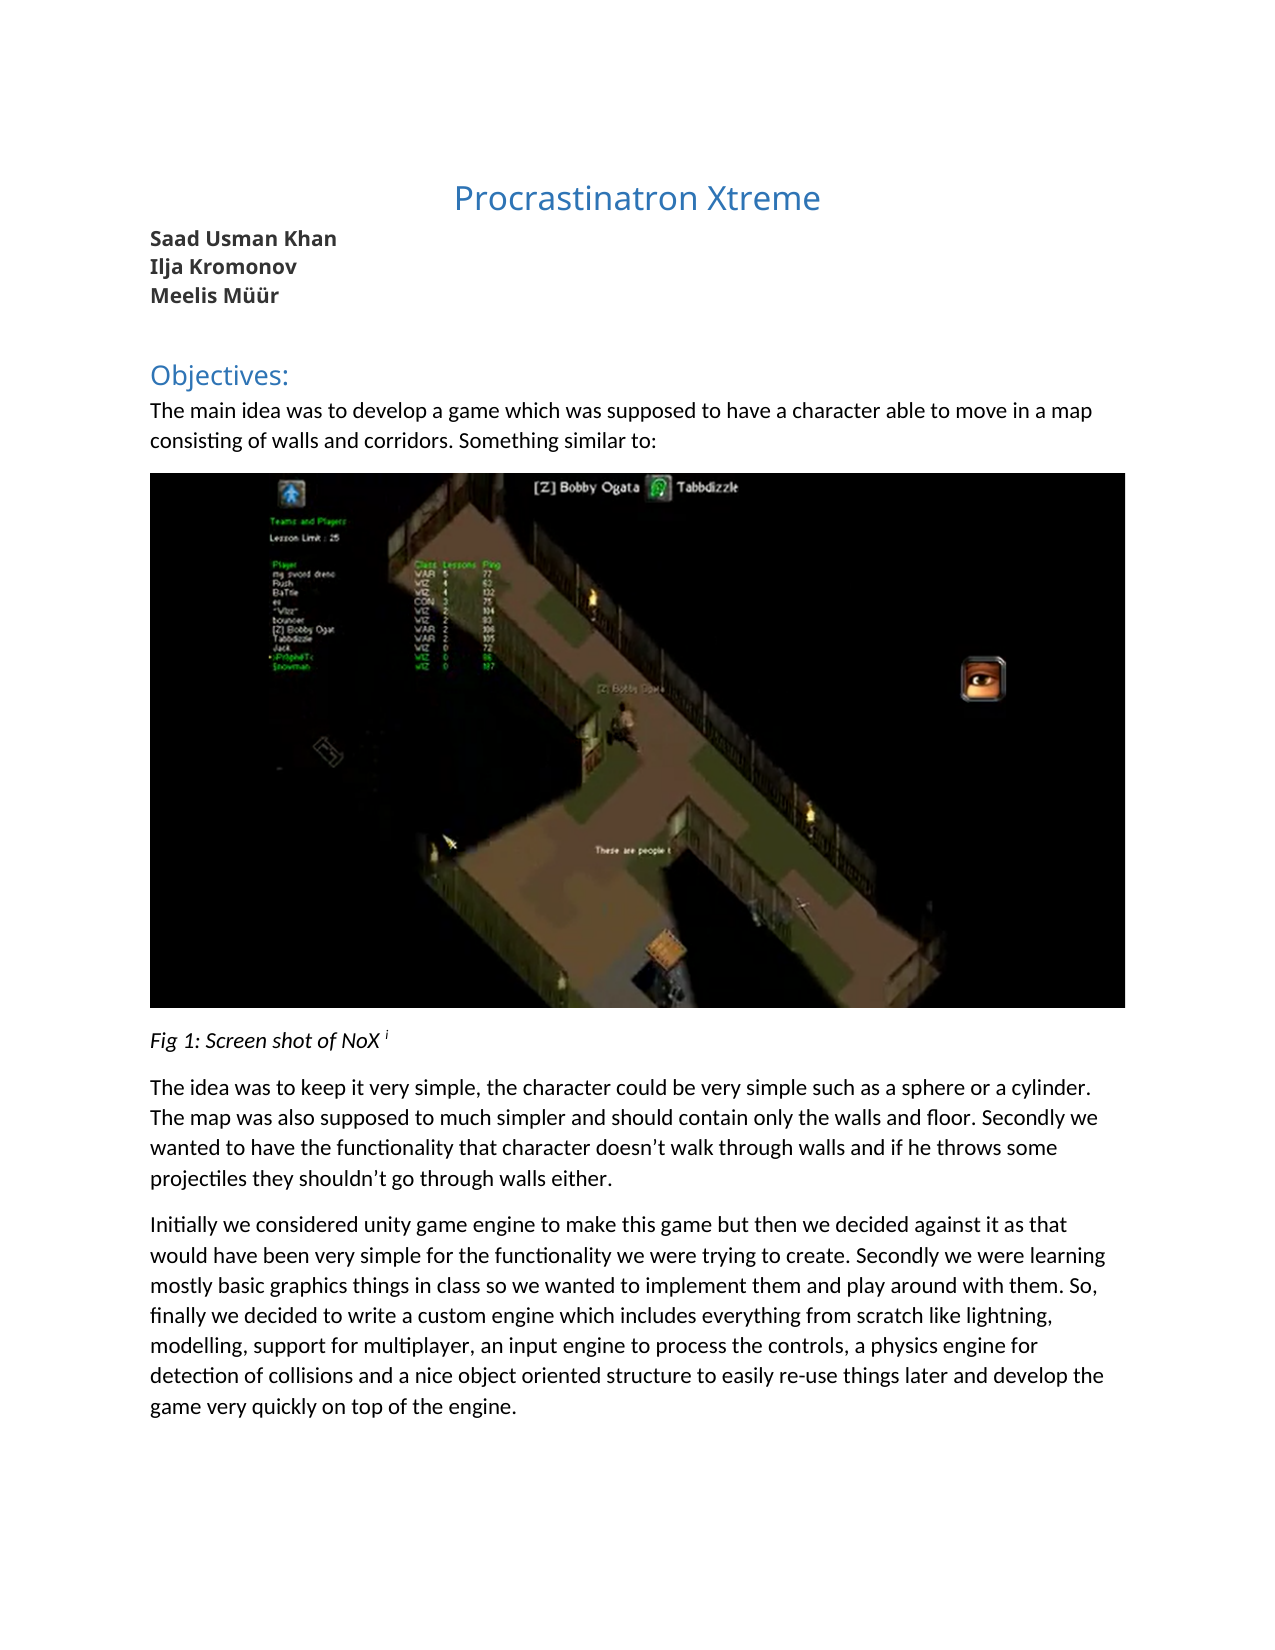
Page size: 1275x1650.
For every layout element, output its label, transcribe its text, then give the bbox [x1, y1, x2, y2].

picture [150, 473, 1125, 1008]
subtitle Procrastinatron Xtreme [150, 175, 1125, 220]
text Initially we considered unity game engine to make this game but then we decided against it as that would have been very simple for the functionality we were trying to create. Secondly we were learning mostly basic graphics things in class so we wanted to implement them and play around with them. So, finally we decided to write a custom engine which includes everything from scratch like lightning, modelling, support for multiplayer, an input engine to process the controls, a physics engine for detection of collisions and a nice object oriented structure to easily re-use things later and develop the game very quickly on top of the engine. [150, 1211, 1125, 1420]
text Fig 1: Screen shot of NoX [150, 1026, 1125, 1054]
text Meelis Müür [150, 281, 1125, 309]
text Saad Usman Khan Ilja Kromonov [150, 224, 1125, 281]
text The main idea was to develop a game which was supposed to have a character able to move in a map consisting of walls and corridors. Something similar to: [150, 396, 1125, 454]
text The idea was to keep it very simple, the character could be very simple such as a sphere or a cylinder. The map was also supposed to much simpler and should contain only the walls and floor. Secondly we wanted to have the functionality that character doesn’t walk through walls and if he throws some projectiles they shouldn’t go through walls either. [150, 1073, 1125, 1192]
subtitle Objectives: [150, 356, 1125, 393]
